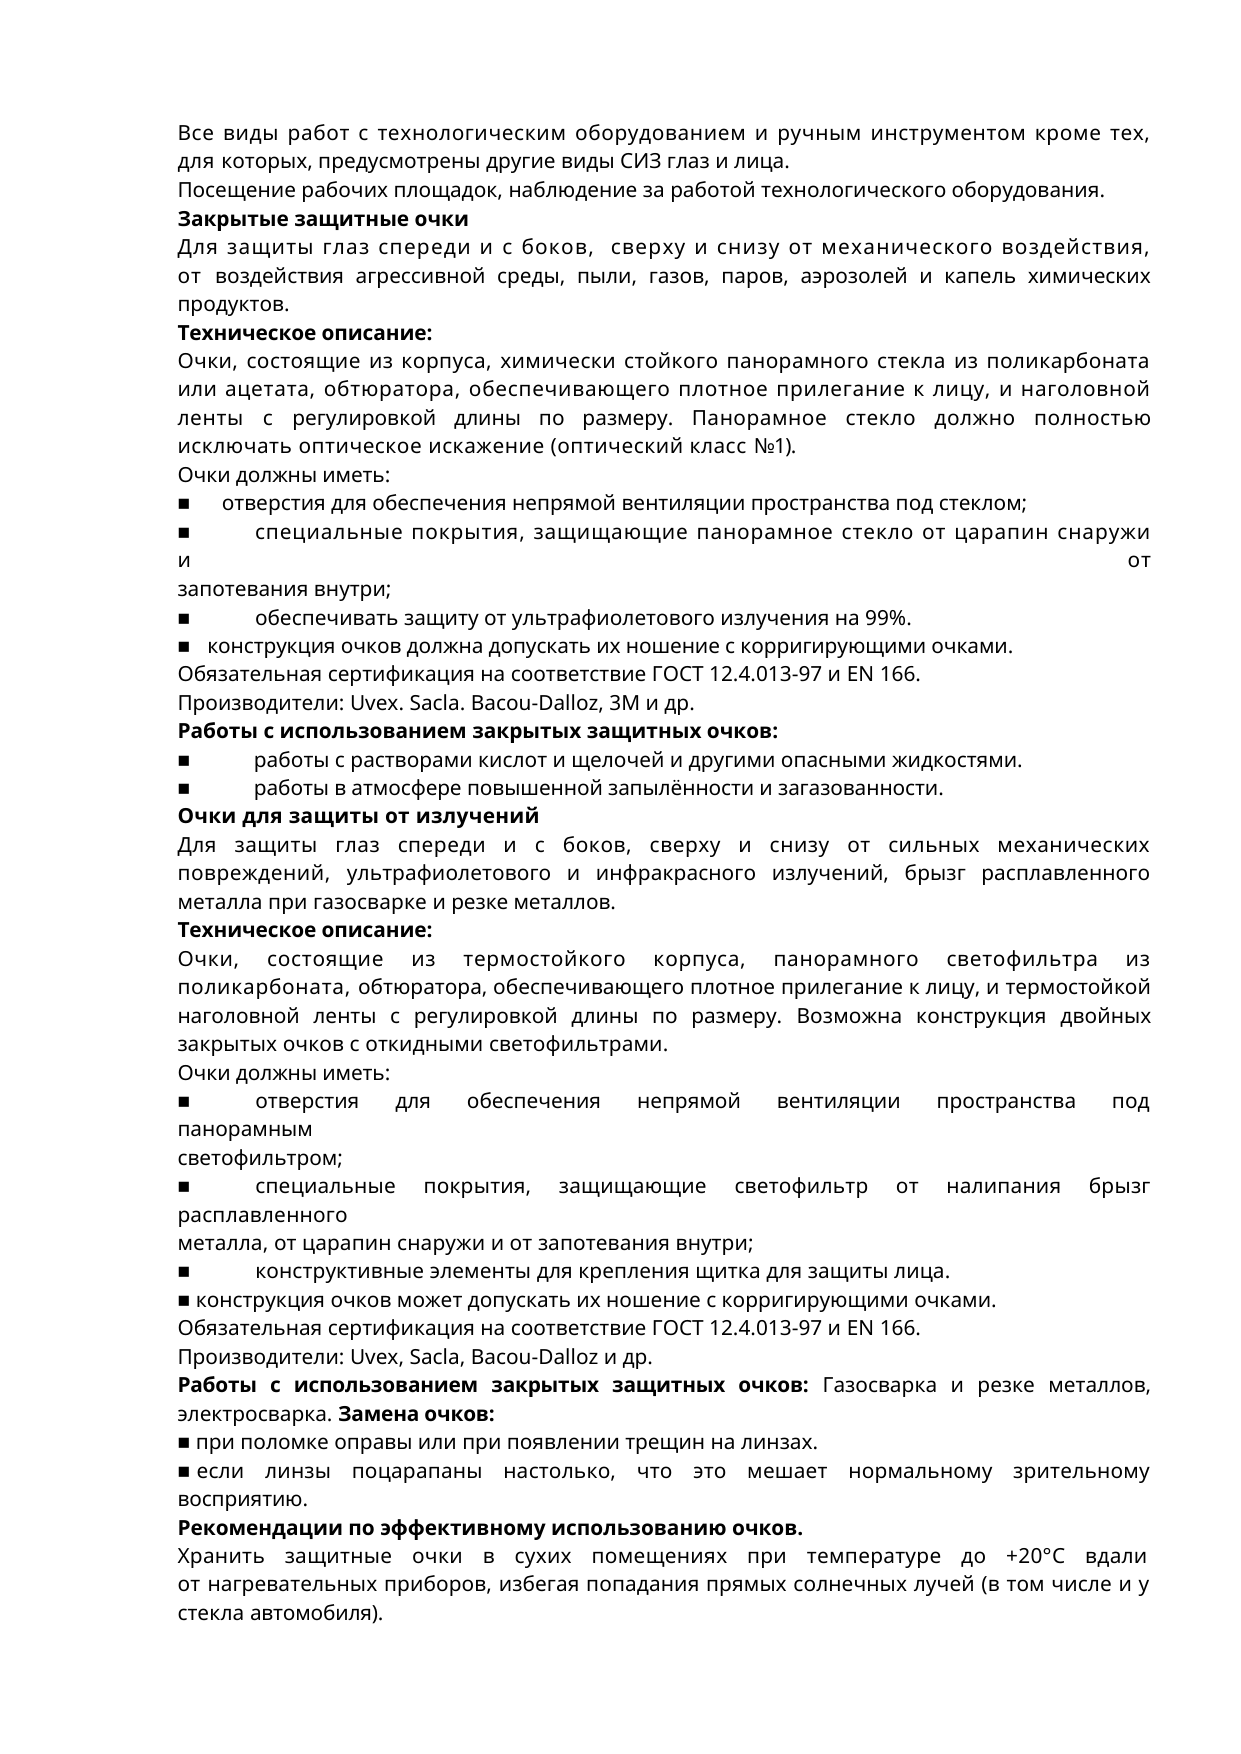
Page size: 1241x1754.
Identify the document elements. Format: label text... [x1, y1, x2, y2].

text Работы с использованием закрытых защитных очков: [177, 716, 1152, 745]
text Производители: Uvex, Sacla, Bacou-Dalloz и др. [177, 1342, 1152, 1370]
text ■ отверстия для обеспечения непрямой вентиляции пространства под стеклом; [177, 488, 1152, 517]
list обеспечивать защиту от ультрафиолетового излучения на 99%. [177, 603, 1152, 631]
text Для защиты глаз спереди и с боков, сверху и снизу от механического воздействия, от воздействия агрессивной среды, пыли, газов, паров, аэрозолей и капель химических продуктов. [177, 232, 1152, 318]
text Обязательная сертификация на соответствие ГОСТ 12.4.013-97 и EN 166. [177, 1313, 1152, 1342]
text Производители: Uvex. Sacla. Bacou-Dalloz, 3M и др. [177, 688, 1152, 716]
text ■ если линзы поцарапаны настолько, что это мешает нормальному зрительному восприятию. [177, 1456, 1152, 1513]
text Обязательная сертификация на соответствие ГОСТ 12.4.013-97 и EN 166. [177, 659, 1152, 688]
list конструктивные элементы для крепления щитка для защиты лица. [177, 1257, 1152, 1285]
text ■ конструкция очков может допускать их ношение с корригирующими очками. [177, 1285, 1152, 1313]
text Закрытые защитные очки [177, 204, 1152, 232]
list специальные покрытия, защищающие панорамное стекло от царапин снаружи и от запотевания внутри; [177, 517, 1152, 602]
text Очки должны иметь: [177, 460, 1152, 488]
text Посещение рабочих площадок, наблюдение за работой технологического оборудования. [177, 175, 1152, 203]
list специальные покрытия, защищающие светофильтр от налипания брызг расплавленного металла, от царапин снаружи и от запотевания внутри; [177, 1171, 1152, 1257]
list работы в атмосфере повышенной запылённости и загазованности. Очки для защиты от излучений [177, 773, 1152, 830]
text ■ при поломке оправы или при появлении трещин на линзах. [177, 1427, 1152, 1456]
text Рекомендации по эффективному использованию очков. [177, 1513, 1152, 1541]
text Все виды работ с технологическим оборудованием и ручным инструментом кроме тех, для которых, предусмотрены другие виды СИЗ глаз и лица. [177, 118, 1152, 175]
list работы с растворами кислот и щелочей и другими опасными жидкостями. [177, 745, 1152, 773]
text ■ конструкция очков должна допускать их ношение с корригирующими очками. [177, 631, 1152, 659]
text Техническое описание: [177, 318, 1152, 346]
list отверстия для обеспечения непрямой вентиляции пространства под панорамным светофильтром; [177, 1086, 1152, 1171]
text Очки должны иметь: [177, 1058, 1152, 1086]
text Техническое описание: [177, 915, 1152, 944]
text Хранить защитные очки в сухих помещениях при температуре до +20°С вдали от нагревательных приборов, избегая попадания прямых солнечных лучей (в том числе и у стекла автомобиля). [177, 1541, 1152, 1626]
text Для защиты глаз спереди и с боков, сверху и снизу от сильных механических повреждений, ультрафиолетового и инфракрасного излучений, брызг расплавленного металла при газосварке и резке металлов. [177, 830, 1152, 915]
text Очки, состоящие из термостойкого корпуса, панорамного светофильтра из поликарбоната, обтюратора, обеспечивающего плотное прилегание к лицу, и термостойкой наголовной ленты с регулировкой длины по размеру. Возможна конструкция двойных закрытых очков с откидными светофильтрами. [177, 944, 1152, 1058]
text Работы с использованием закрытых защитных очков: Газосварка и резке металлов, электросварка. Замена очков: [177, 1370, 1152, 1427]
text Очки, состоящие из корпуса, химически стойкого панорамного стекла из поликарбоната или ацетата, обтюратора, обеспечивающего плотное прилегание к лицу, и наголовной ленты с регулировкой длины по размеру. Панорамное стекло должно полностью исключать оптическое искажение (оптический класс №1). [177, 346, 1152, 460]
